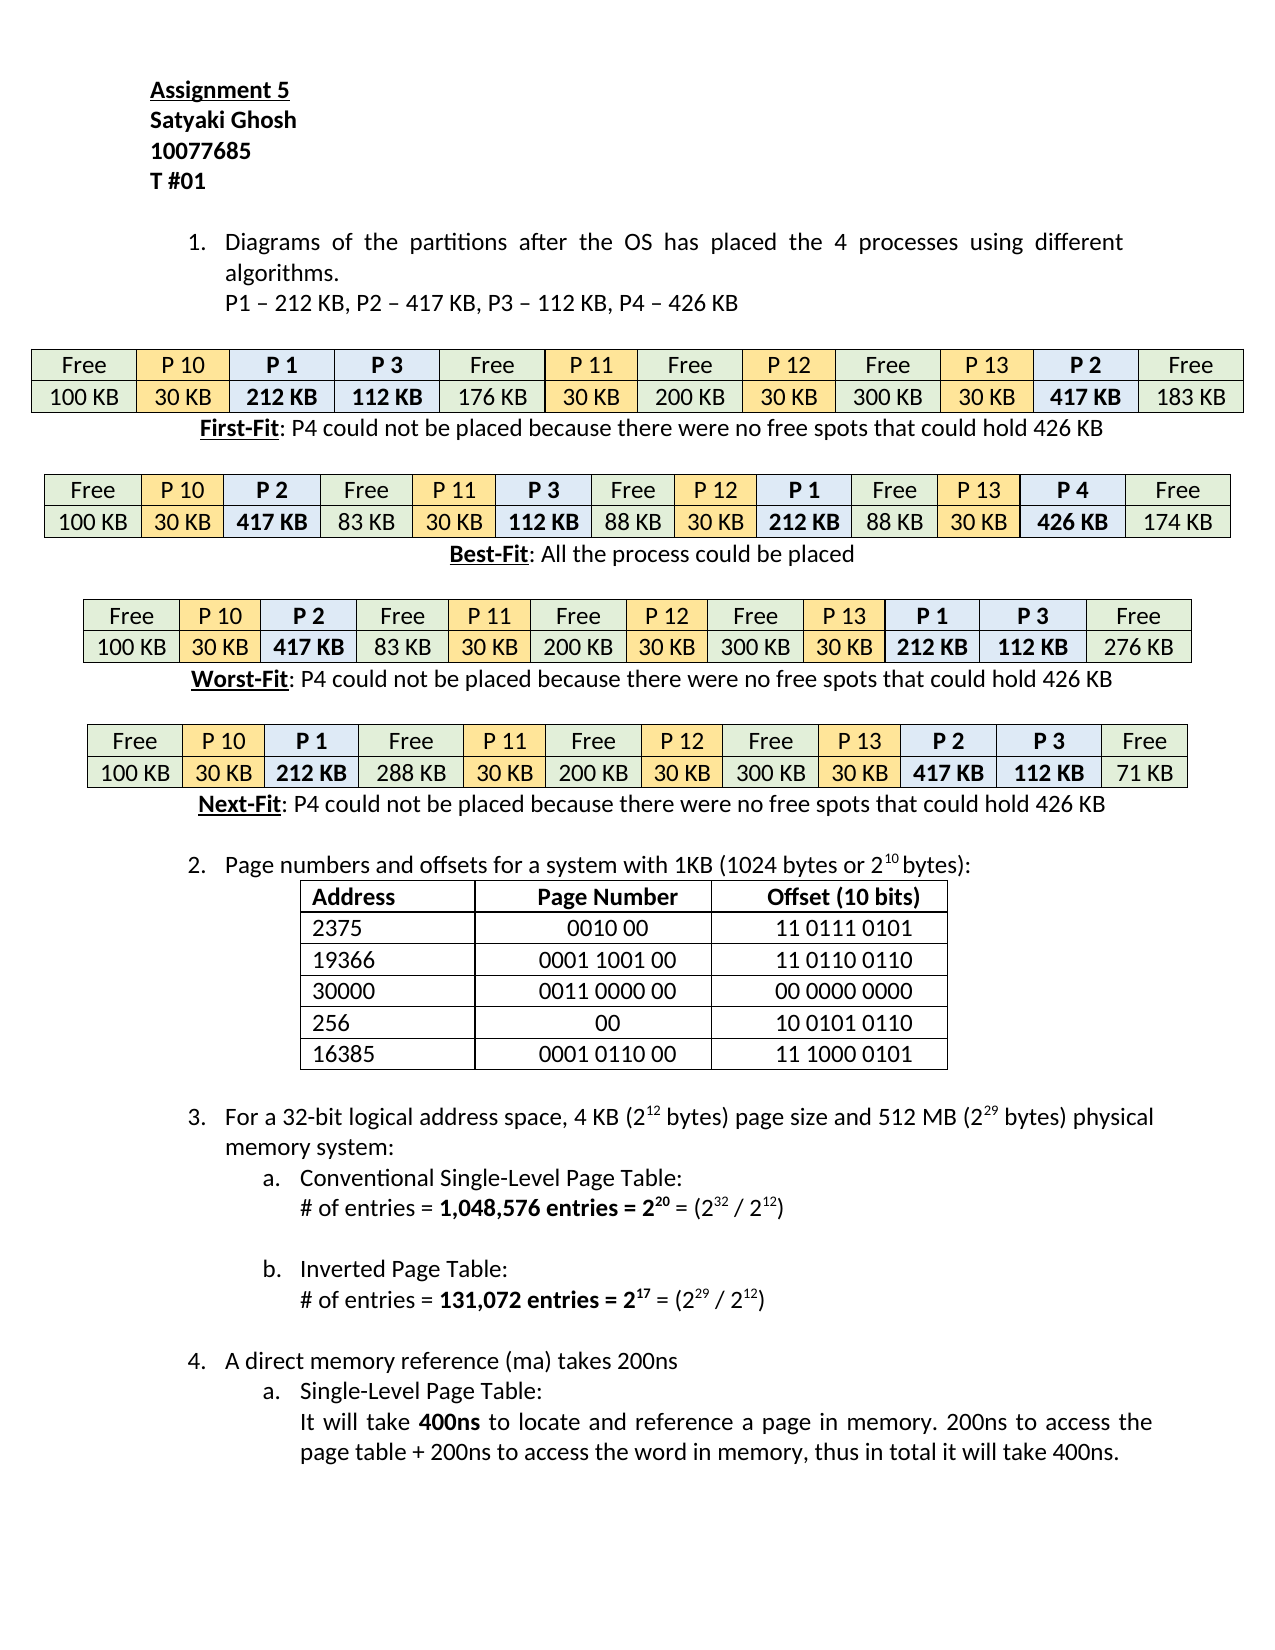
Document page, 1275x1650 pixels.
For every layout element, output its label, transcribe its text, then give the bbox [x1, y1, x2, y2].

table_header Free [638, 350, 742, 380]
table_header P 1 [230, 350, 334, 380]
table_cell 30 KB [464, 757, 545, 787]
table_cell 426 KB [1021, 506, 1125, 537]
table_header P 3 [496, 475, 591, 505]
table_cell 11 0110 0110 [712, 944, 947, 974]
table_cell 88 KB [852, 506, 937, 537]
table_cell 200 KB [546, 757, 641, 787]
table_header P 1 [265, 725, 358, 756]
table_cell 417 KB [901, 757, 996, 787]
list Inverted Page Table: [262, 1253, 1154, 1284]
table_header P 3 [980, 600, 1086, 630]
table_cell 212 KB [230, 381, 334, 412]
table_cell 212 KB [886, 631, 979, 662]
table_cell 100 KB [45, 506, 141, 537]
table_header P 13 [819, 725, 900, 756]
table_cell 30 KB [137, 381, 229, 412]
text P1 – 212 KB, P2 – 417 KB, P3 – 112 KB, P4 – 426 KB [225, 287, 1125, 318]
table_cell 0011 0000 00 [476, 976, 711, 1006]
table_cell 11 1000 0101 [712, 1039, 947, 1069]
table_cell 83 KB [321, 506, 412, 537]
table_cell 100 KB [84, 631, 179, 662]
table_header Free [723, 725, 818, 756]
table_header Free [88, 725, 182, 756]
table_cell 112 KB [335, 381, 439, 412]
list A direct memory reference (ma) takes 200ns [187, 1345, 1154, 1375]
table_cell 00 [476, 1007, 711, 1038]
table_header Free [531, 600, 626, 630]
text Best-Fit: All the process could be placed [150, 538, 1154, 568]
table_cell 300 KB [723, 757, 818, 787]
table_header P 1 [757, 475, 851, 505]
table_header P 10 [137, 350, 229, 380]
table_header Free [84, 600, 179, 630]
table_header P 11 [464, 725, 545, 756]
table_header Free [592, 475, 674, 505]
table_cell 16385 [301, 1039, 474, 1069]
table_header P 2 [1034, 350, 1138, 380]
table_header Free [1087, 600, 1191, 630]
list For a 32-bit logical address space, 4 KB (212 bytes) page size and 512 MB (229 bytes) physical memory system: [187, 1101, 1154, 1162]
table_header Free [321, 475, 412, 505]
table_cell 30 KB [941, 381, 1033, 412]
table_cell 30 KB [413, 506, 495, 537]
table_cell 183 KB [1139, 381, 1243, 412]
table_cell 300 KB [836, 381, 940, 412]
table_header P 13 [938, 475, 1019, 505]
table_header Free [836, 350, 940, 380]
table_header P 10 [142, 475, 223, 505]
table_header P 13 [941, 350, 1033, 380]
table_cell 88 KB [592, 506, 674, 537]
table_cell 00 0000 0000 [712, 976, 947, 1006]
table_header Page Number [476, 881, 711, 911]
table_header P 12 [642, 725, 722, 756]
table_header Free [440, 350, 544, 380]
table_cell 30 KB [449, 631, 530, 662]
table_cell 212 KB [757, 506, 851, 537]
table_cell 30 KB [819, 757, 900, 787]
table_cell 276 KB [1087, 631, 1191, 662]
table_cell 112 KB [980, 631, 1086, 662]
list Diagrams of the partitions after the OS has placed the 4 processes using different algorithms. [187, 226, 1125, 287]
table_header Offset (10 bits) [712, 881, 947, 911]
table_header P 1 [886, 600, 979, 630]
table_cell 417 KB [224, 506, 320, 537]
text # of entries = 1,048,576 entries = 220 = (232 / 212) [300, 1192, 1154, 1223]
table_cell 30000 [301, 976, 474, 1006]
table_cell 174 KB [1126, 506, 1230, 537]
table_header P 13 [804, 600, 884, 630]
text # of entries = 131,072 entries = 217 = (229 / 212) [300, 1284, 1154, 1314]
table_header Free [45, 475, 141, 505]
table_cell 300 KB [708, 631, 803, 662]
table_cell 30 KB [743, 381, 835, 412]
table_cell 30 KB [546, 381, 637, 412]
table_header P 2 [901, 725, 996, 756]
table_cell 19366 [301, 944, 474, 974]
table_cell 30 KB [183, 757, 264, 787]
table_cell 30 KB [627, 631, 707, 662]
table_cell 71 KB [1102, 757, 1187, 787]
table_cell 200 KB [638, 381, 742, 412]
text Worst-Fit: P4 could not be placed because there were no free spots that could hold 426 KB [150, 663, 1154, 693]
table_header Free [852, 475, 937, 505]
table_cell 176 KB [440, 381, 544, 412]
table_header Free [1139, 350, 1243, 380]
table_header P 12 [743, 350, 835, 380]
table_cell 417 KB [1034, 381, 1138, 412]
table_header P 3 [335, 350, 439, 380]
table_cell 30 KB [675, 506, 756, 537]
text First-Fit: P4 could not be placed because there were no free spots that could hold 426 KB [150, 413, 1154, 443]
table_cell 30 KB [180, 631, 260, 662]
table_cell 30 KB [938, 506, 1019, 537]
table_header P 12 [627, 600, 707, 630]
table_header P 11 [413, 475, 495, 505]
table_header P 10 [180, 600, 260, 630]
table_cell 288 KB [359, 757, 463, 787]
table_cell 0010 00 [476, 913, 711, 943]
table_cell 83 KB [357, 631, 448, 662]
table_cell 112 KB [997, 757, 1101, 787]
table_cell 11 0111 0101 [712, 913, 947, 943]
table_header Free [1102, 725, 1187, 756]
table_header P 10 [183, 725, 264, 756]
table_header Free [546, 725, 641, 756]
table_header P 3 [997, 725, 1101, 756]
table_header Free [1126, 475, 1230, 505]
table_cell 30 KB [804, 631, 884, 662]
table_cell 10 0101 0110 [712, 1007, 947, 1038]
table_header P 4 [1021, 475, 1125, 505]
list Page numbers and offsets for a system with 1KB (1024 bytes or 210 bytes): [187, 849, 1154, 880]
table_cell 100 KB [32, 381, 136, 412]
list Conventional Single-Level Page Table: [262, 1162, 1154, 1192]
table_header P 2 [224, 475, 320, 505]
table_cell 212 KB [265, 757, 358, 787]
table_header P 12 [675, 475, 756, 505]
table_header P 2 [261, 600, 356, 630]
table_cell 0001 1001 00 [476, 944, 711, 974]
text Next-Fit: P4 could not be placed because there were no free spots that could hold 426 KB [150, 788, 1154, 819]
table_header Free [32, 350, 136, 380]
table_cell 0001 0110 00 [476, 1039, 711, 1069]
table_header Free [708, 600, 803, 630]
table_cell 30 KB [642, 757, 722, 787]
table_cell 256 [301, 1007, 474, 1038]
table_header Free [357, 600, 448, 630]
table_cell 30 KB [142, 506, 223, 537]
table_header P 11 [546, 350, 637, 380]
table_header Address [301, 881, 474, 911]
table_cell 100 KB [88, 757, 182, 787]
table_cell 417 KB [261, 631, 356, 662]
table_cell 112 KB [496, 506, 591, 537]
list Single-Level Page Table: [262, 1375, 1154, 1406]
text It will take 400ns to locate and reference a page in memory. 200ns to access the page table + 200ns to access the word in memory, thus in total it will take 400ns. [300, 1406, 1154, 1467]
table_header P 11 [449, 600, 530, 630]
table_header Free [359, 725, 463, 756]
table_cell 200 KB [531, 631, 626, 662]
table_cell 2375 [301, 913, 474, 943]
